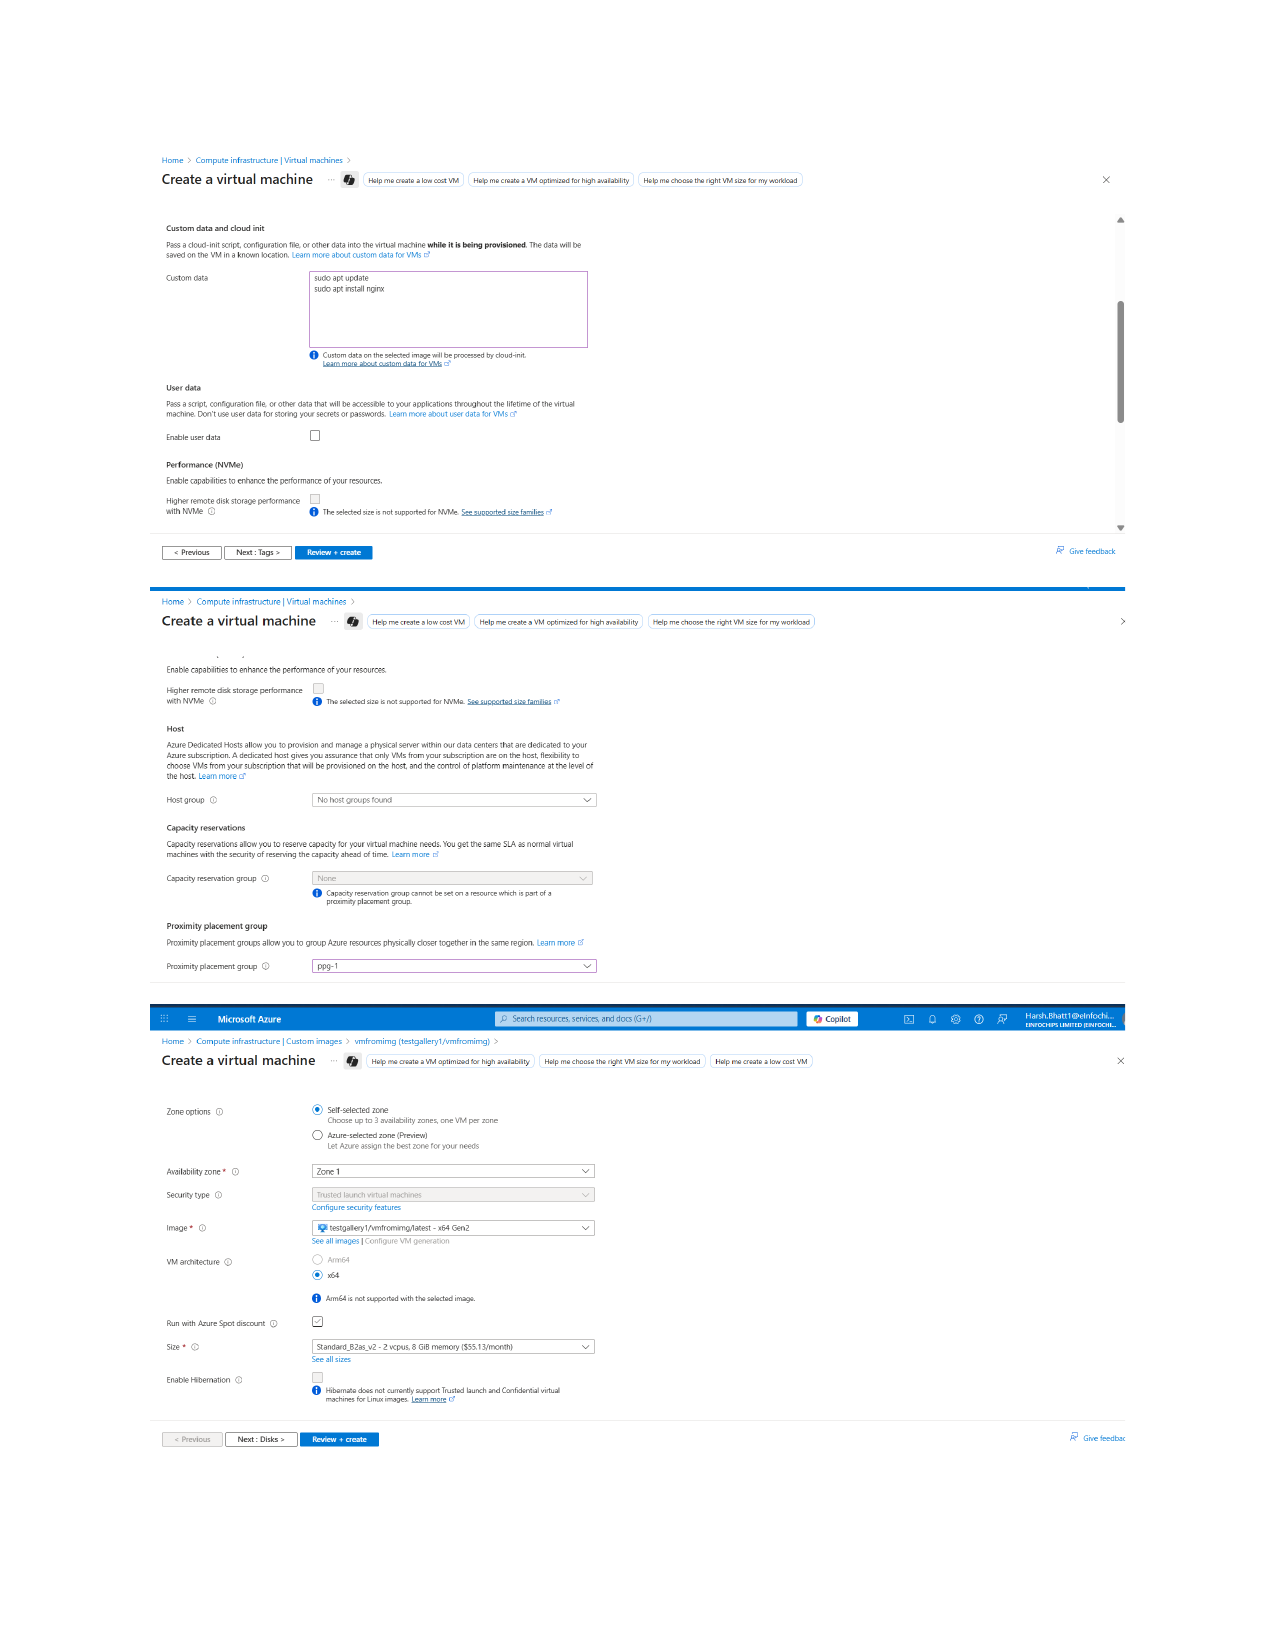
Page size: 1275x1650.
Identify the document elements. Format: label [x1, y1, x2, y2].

picture [150, 1004, 1125, 1450]
picture [150, 587, 1125, 983]
picture [150, 150, 1125, 566]
